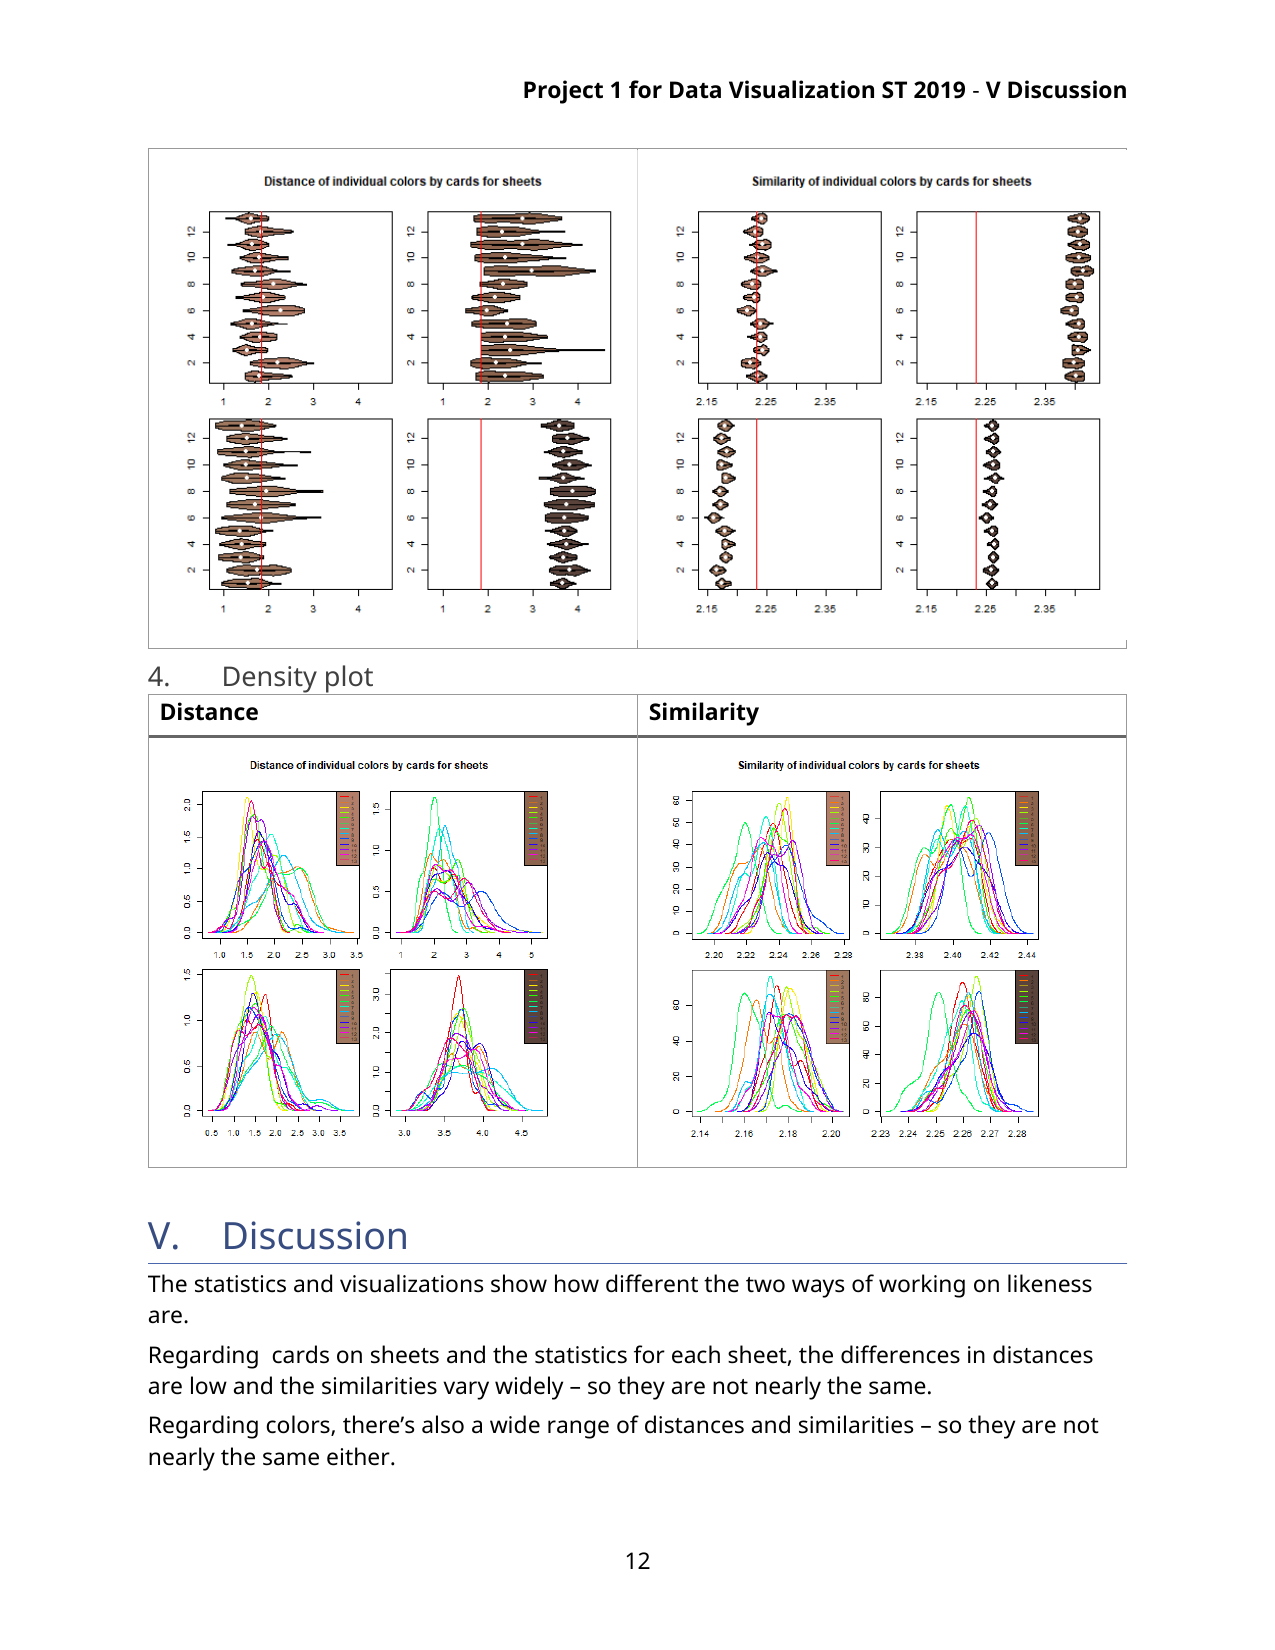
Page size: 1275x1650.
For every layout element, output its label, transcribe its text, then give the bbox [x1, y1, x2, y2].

subtitle Density plot [148, 657, 1127, 694]
subtitle Discussion [148, 1209, 1127, 1263]
picture [648, 738, 1071, 1148]
text Regarding cards on sheets and the statistics for each sheet, the differences in distances are low and the similarities vary widely – so they are not nearly the same. [148, 1339, 1127, 1401]
table_cell [638, 738, 1126, 1167]
text The statistics and visualizations show how different the two ways of working on likeness are. [148, 1268, 1127, 1330]
table_cell [149, 149, 637, 648]
picture [648, 150, 1127, 640]
table_cell [638, 149, 1126, 648]
picture [159, 150, 638, 640]
table_header Distance [149, 695, 637, 735]
text Regarding colors, there’s also a wide range of distances and similarities – so they are not nearly the same either. [148, 1409, 1127, 1472]
table_header Similarity [638, 695, 1126, 735]
table_cell [149, 738, 637, 1167]
picture [159, 738, 580, 1159]
